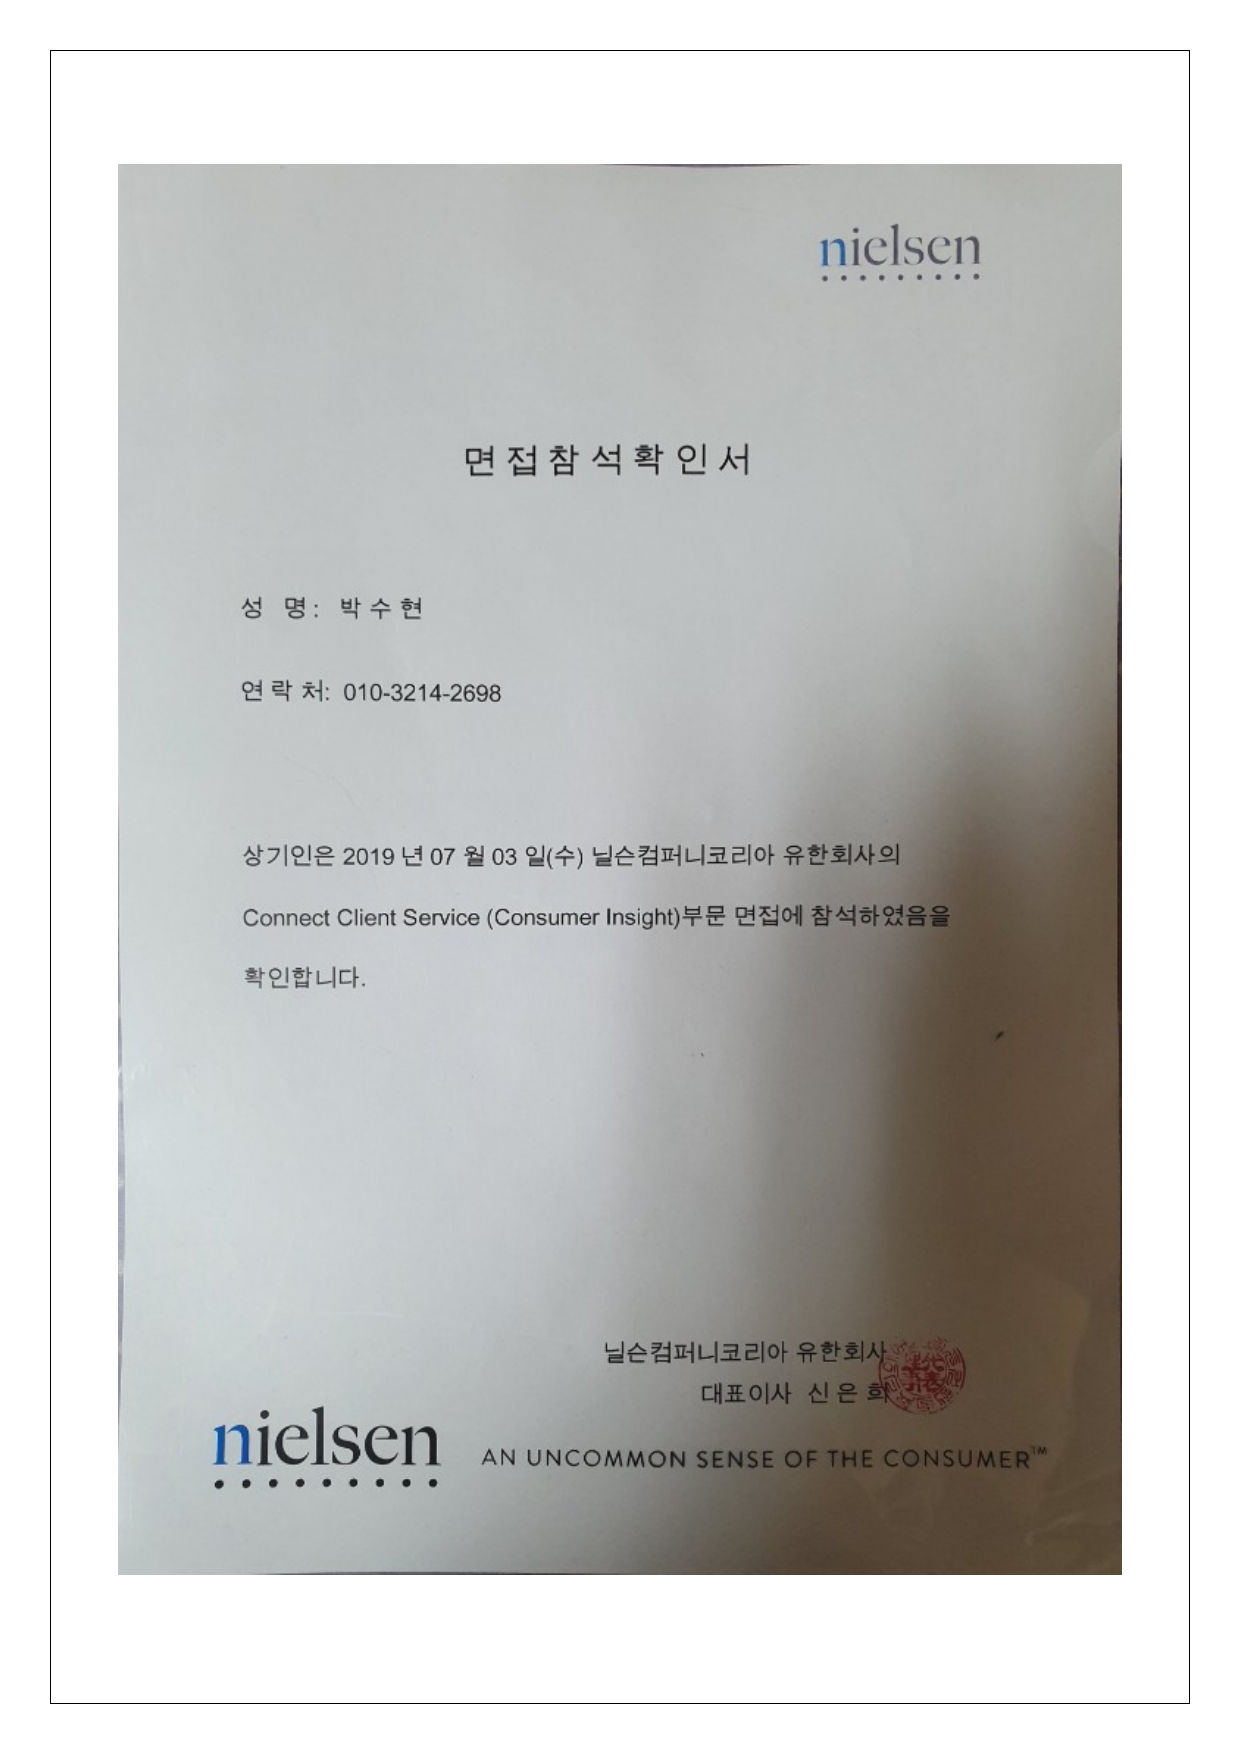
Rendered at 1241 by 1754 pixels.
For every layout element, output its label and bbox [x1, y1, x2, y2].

picture [118, 164, 1122, 1575]
